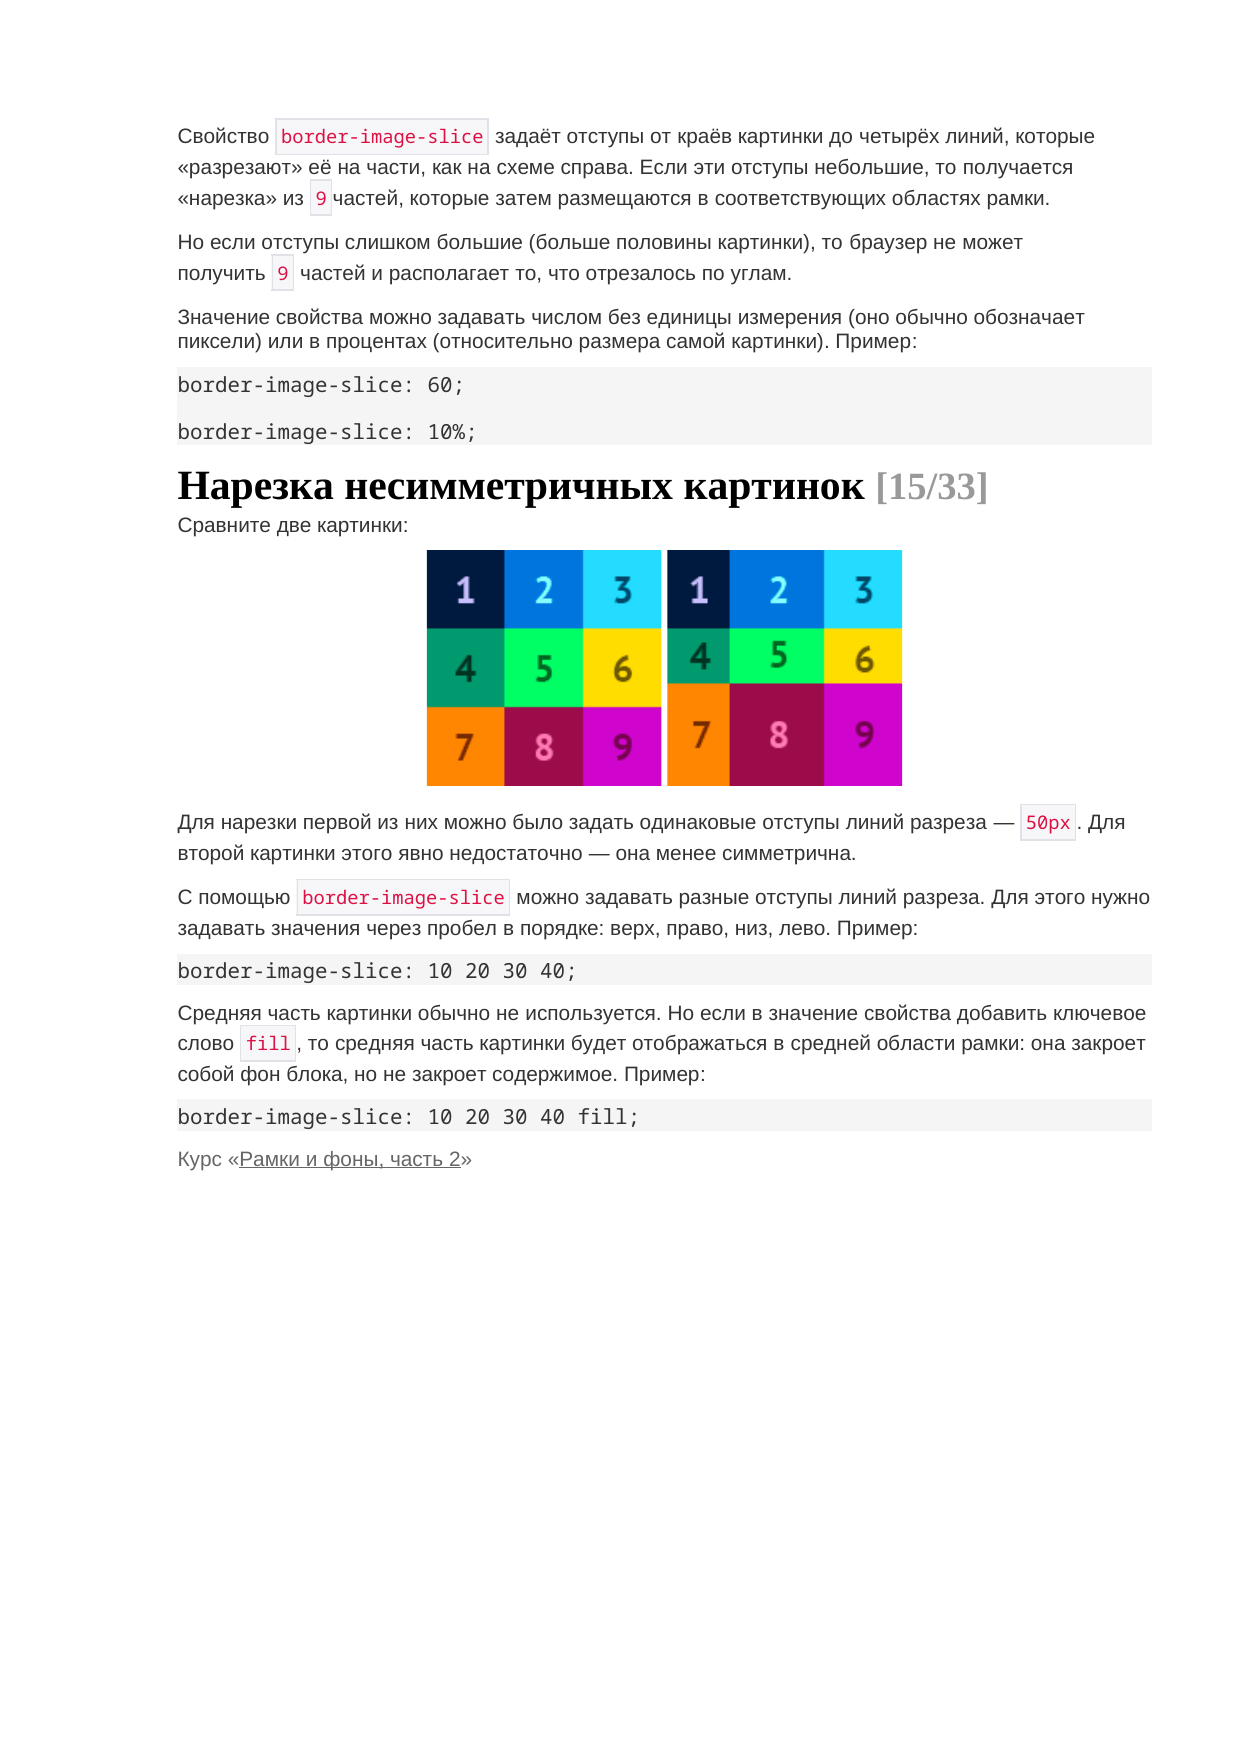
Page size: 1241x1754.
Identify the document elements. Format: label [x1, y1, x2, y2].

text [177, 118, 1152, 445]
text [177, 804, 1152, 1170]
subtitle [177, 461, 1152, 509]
picture [426, 550, 662, 786]
picture [667, 550, 903, 786]
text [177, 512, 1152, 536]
